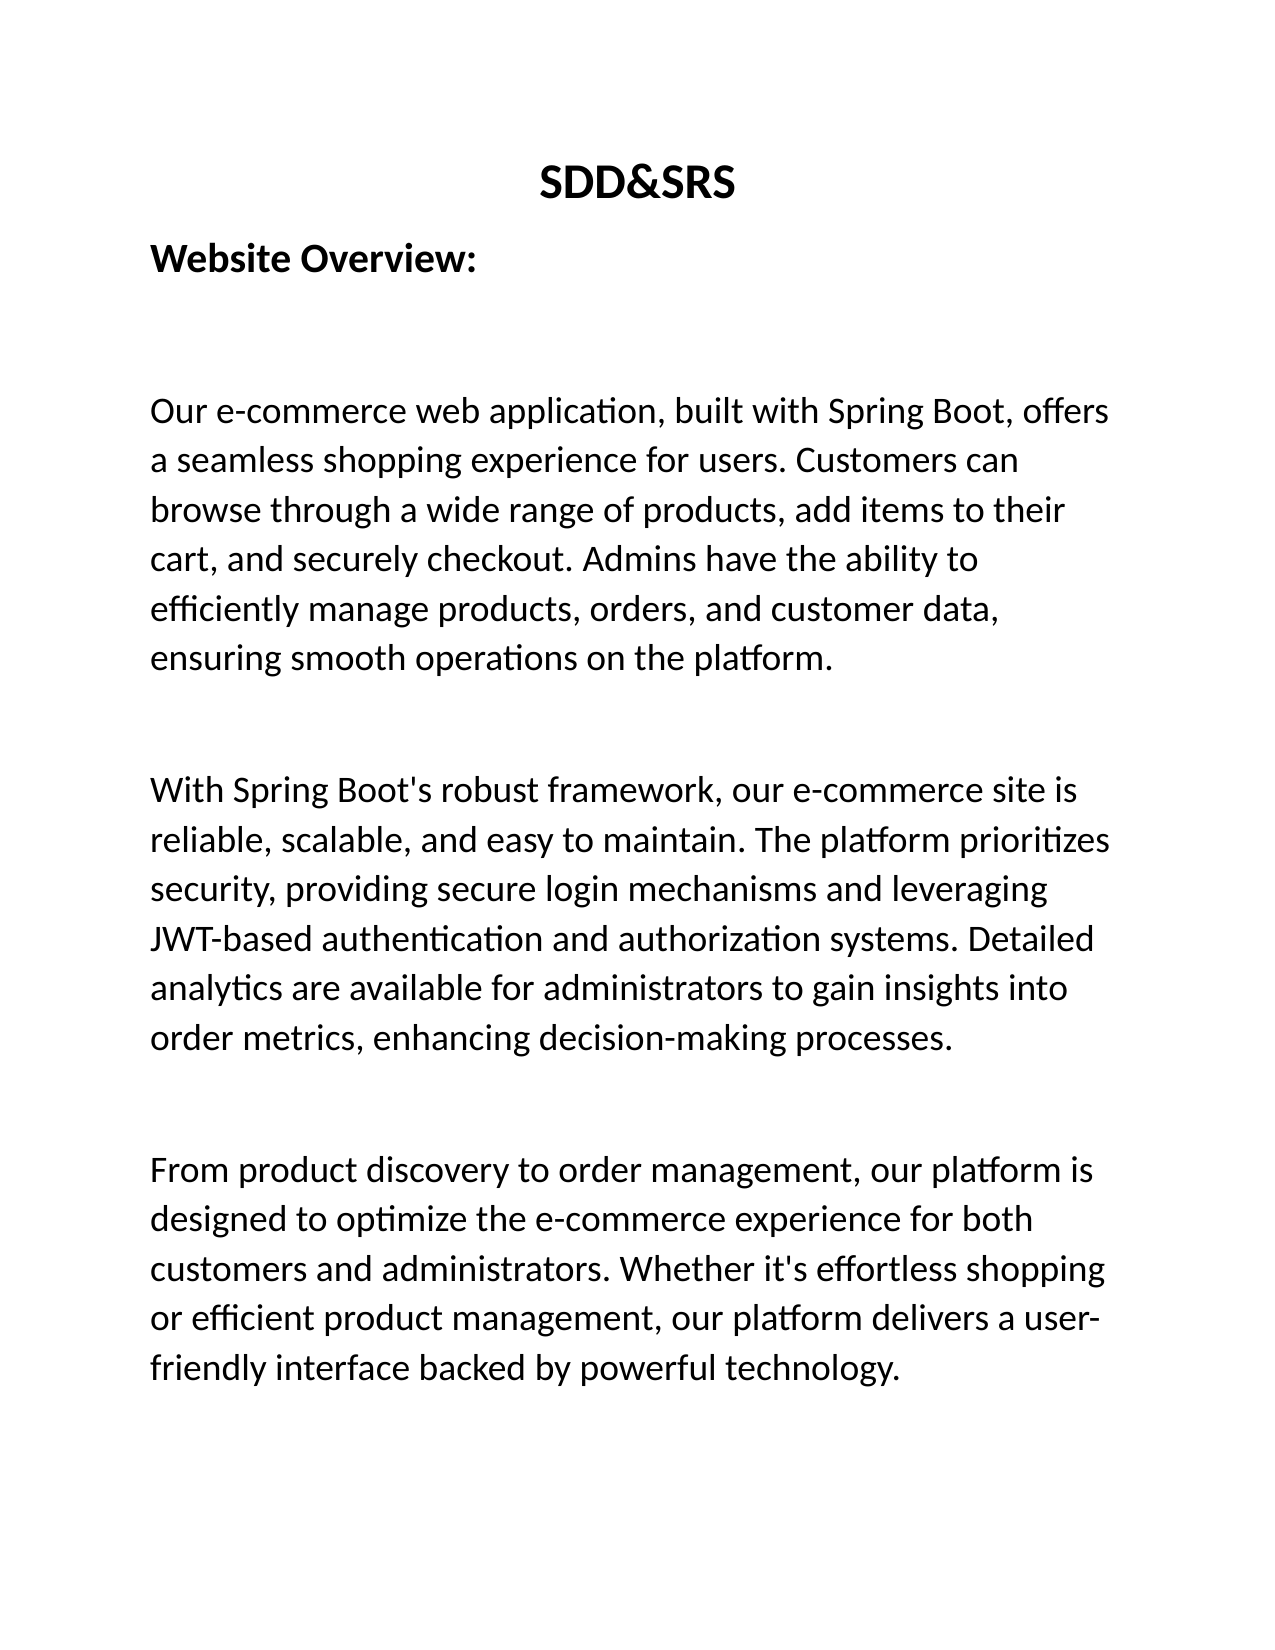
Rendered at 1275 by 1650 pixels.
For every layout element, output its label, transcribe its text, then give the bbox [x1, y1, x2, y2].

text Website Overview: [150, 232, 1125, 283]
text From product discovery to order management, our platform is designed to optimize the e-commerce experience for both customers and administrators. Whether it's effortless shopping or efficient product management, our platform delivers a user-friendly interface backed by powerful technology. [150, 1146, 1125, 1390]
text Our e-commerce web application, built with Spring Boot, offers a seamless shopping experience for users. Customers can browse through a wide range of products, add items to their cart, and securely checkout. Admins have the ability to efficiently manage products, orders, and customer data, ensuring smooth operations on the platform. [150, 387, 1125, 680]
text With Spring Boot's robust framework, our e-commerce site is reliable, scalable, and easy to maintain. The platform prioritizes security, providing secure login mechanisms and leveraging JWT-based authentication and authorization systems. Detailed analytics are available for administrators to gain insights into order metrics, enhancing decision-making processes. [150, 766, 1125, 1059]
text SDD&SRS [150, 150, 1125, 211]
